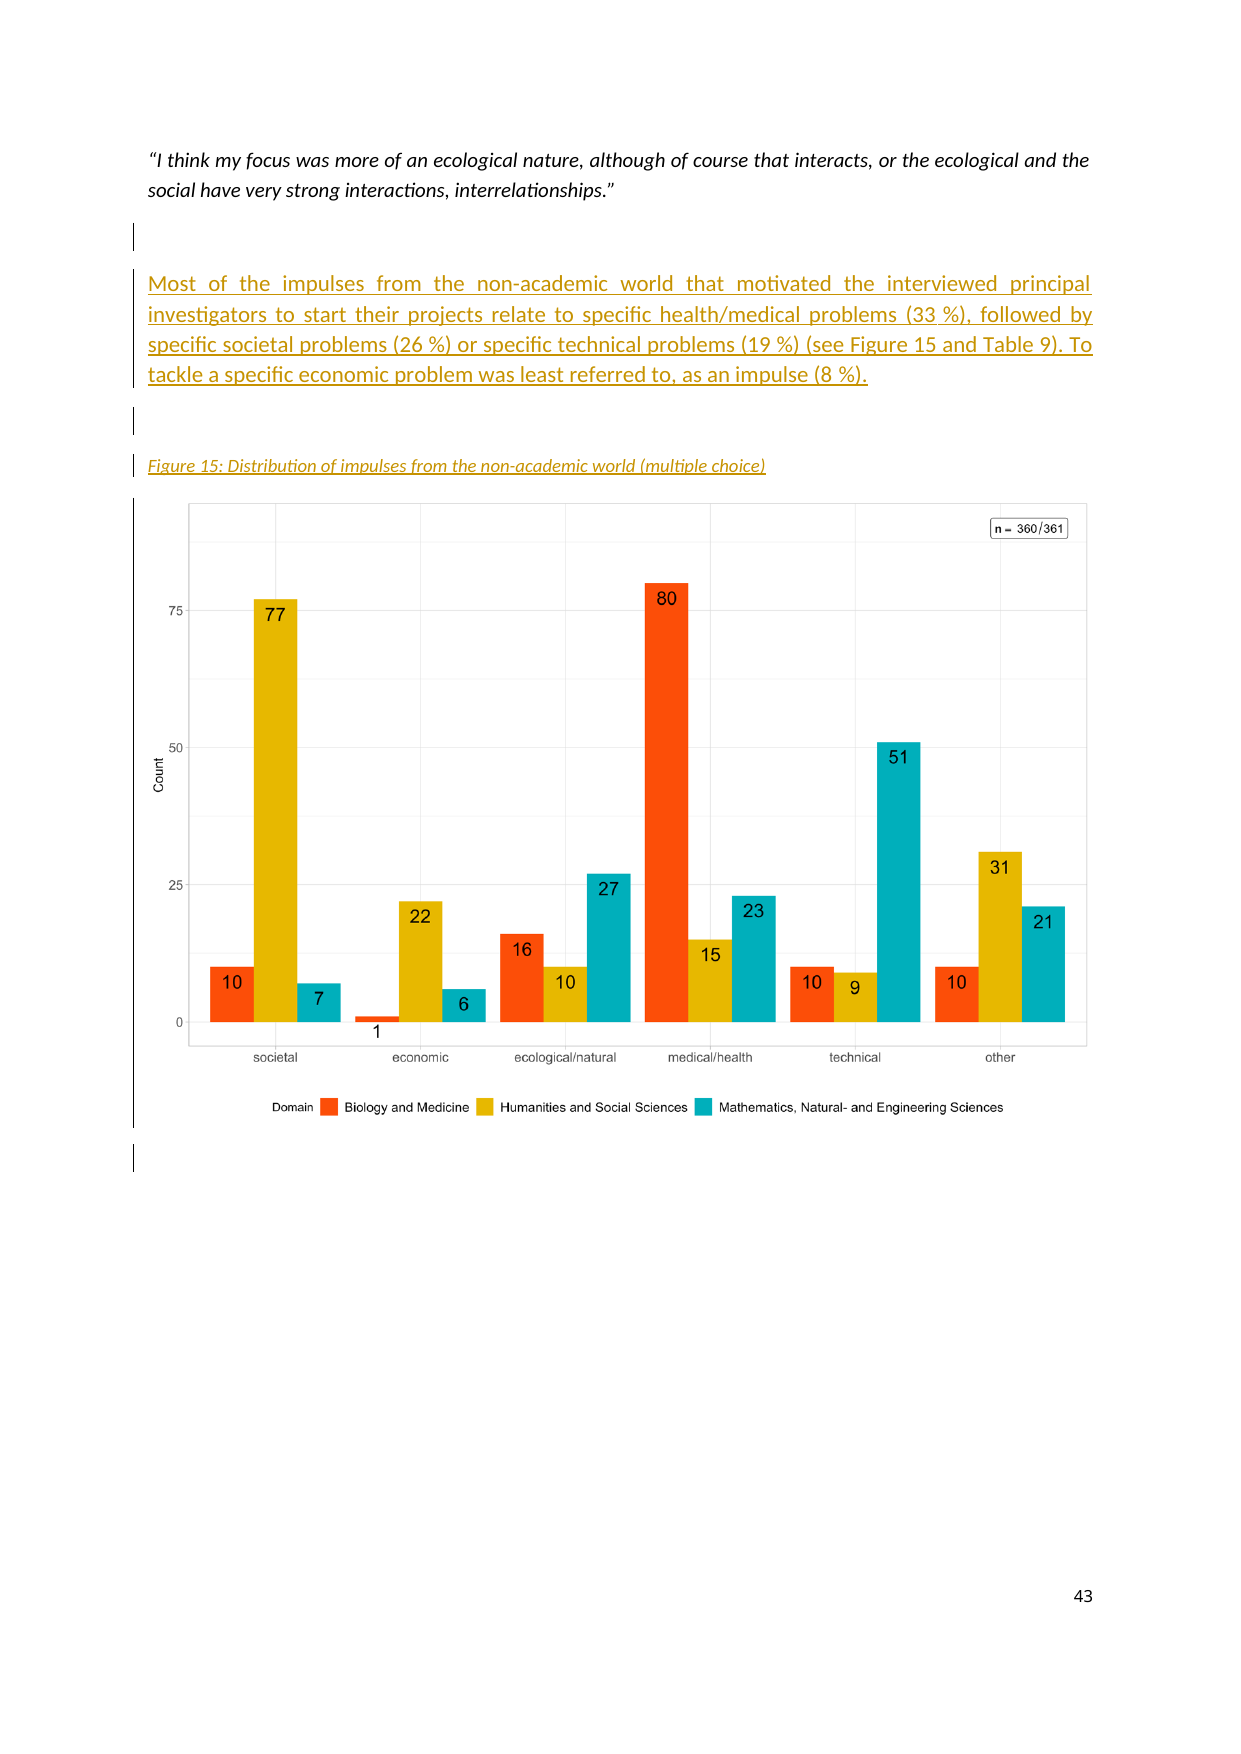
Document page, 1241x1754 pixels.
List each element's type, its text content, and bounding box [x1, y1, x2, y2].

picture [147, 497, 1093, 1128]
text “I think my focus was more of an ecological nature, although of course that interacts, or the ecological and the social have very strong interactions, interrelationships.” [148, 148, 1093, 202]
